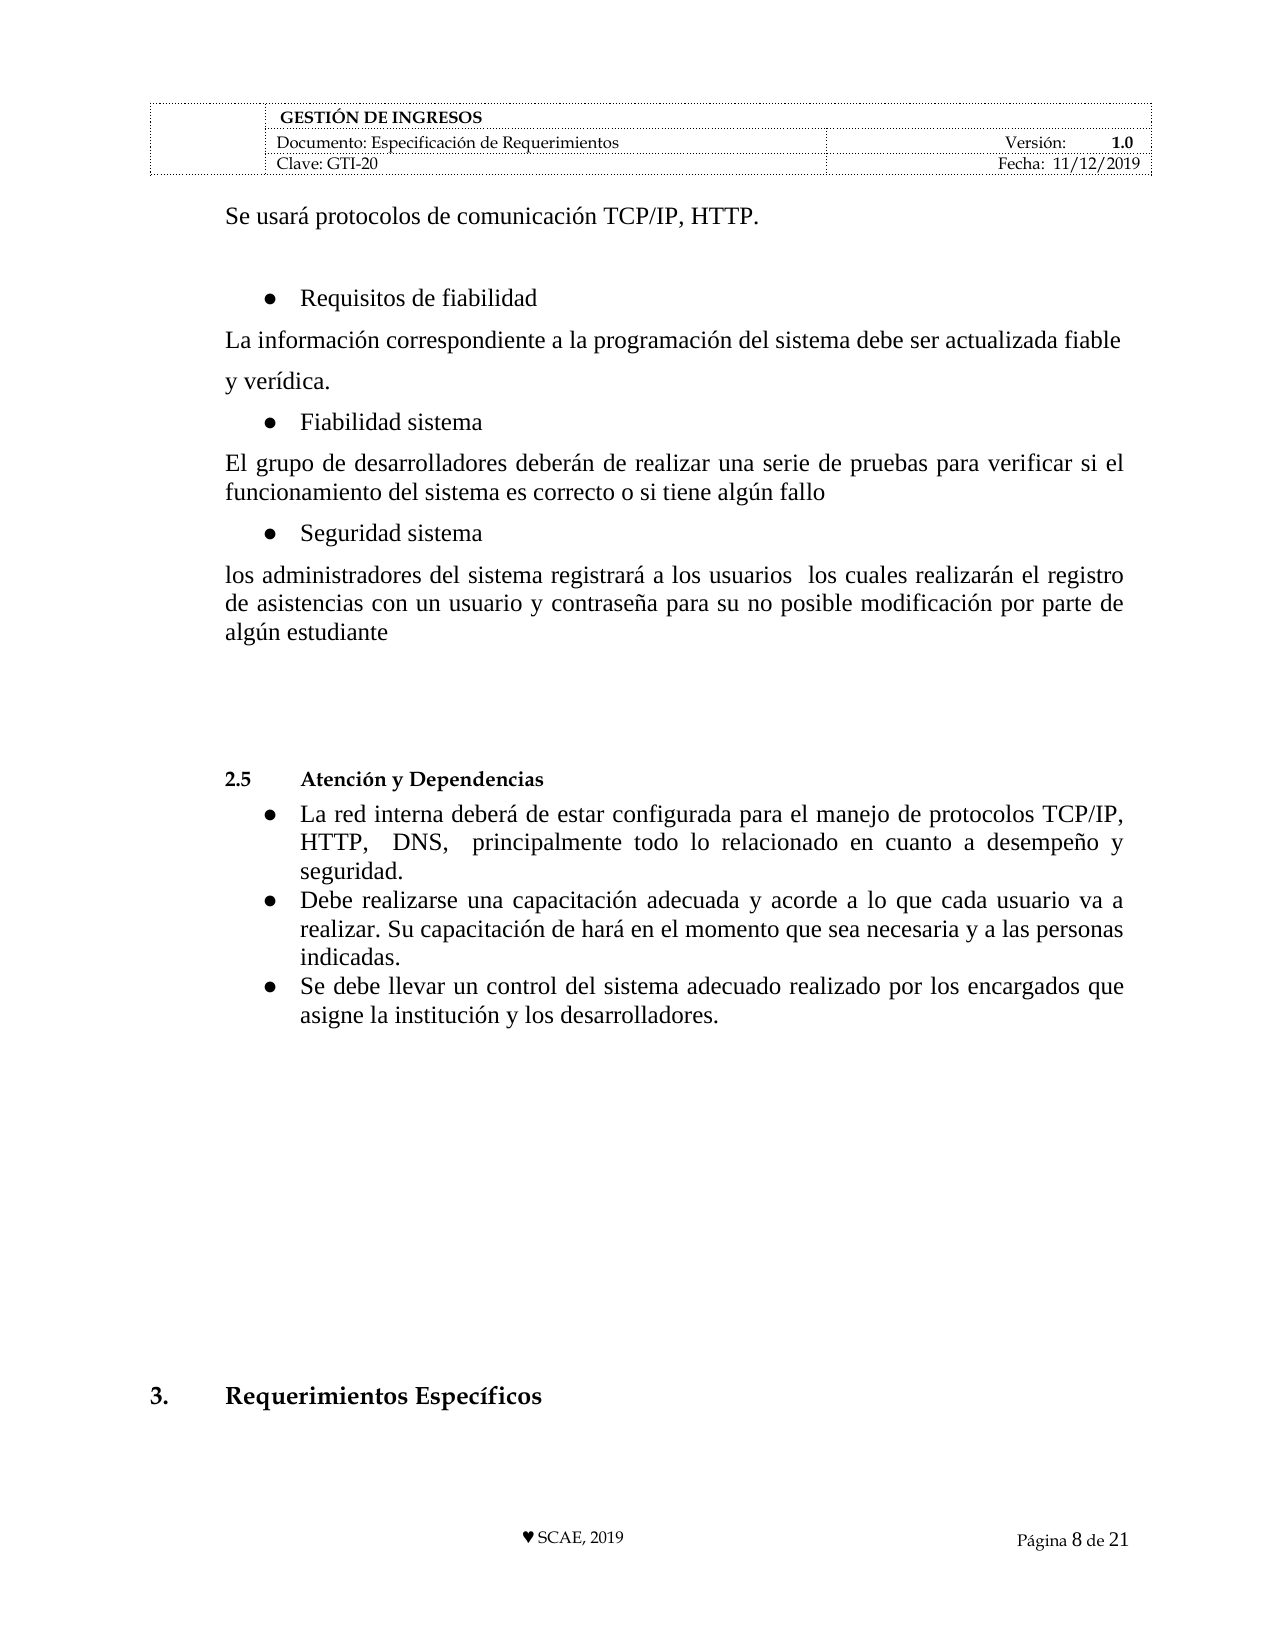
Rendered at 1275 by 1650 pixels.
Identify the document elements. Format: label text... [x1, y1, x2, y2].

text El grupo de desarrolladores deberán de realizar una serie de pruebas para verificar si el funcionamiento del sistema es correcto o si tiene algún fallo [225, 448, 1125, 506]
list La red interna deberá de estar configurada para el manejo de protocolos TCP/IP, HTTP, DNS, principalmente todo lo relacionado en cuanto a desempeño y seguridad. [262, 799, 1125, 885]
list Debe realizarse una capacitación adecuada y acorde a lo que cada usuario va a realizar. Su capacitación de hará en el momento que sea necesaria y a las personas indicadas. [262, 885, 1125, 971]
list Seguridad sistema [262, 518, 1125, 547]
list Fiabilidad sistema [262, 407, 1125, 436]
subtitle Requerimientos Específicos [150, 1381, 1125, 1411]
list Requisitos de fiabilidad [262, 283, 1125, 312]
text y verídica. [225, 366, 1125, 395]
text los administradores del sistema registrará a los usuarios los cuales realizarán el registro de asistencias con un usuario y contraseña para su no posible modificación por parte de algún estudiante [225, 560, 1125, 646]
text Se usará protocolos de comunicación TCP/IP, HTTP. [225, 201, 1125, 230]
subtitle Atención y Dependencias [225, 767, 1125, 792]
text La información correspondiente a la programación del sistema debe ser actualizada fiable [225, 325, 1125, 353]
list Se debe llevar un control del sistema adecuado realizado por los encargados que asigne la institución y los desarrolladores. [262, 971, 1125, 1029]
